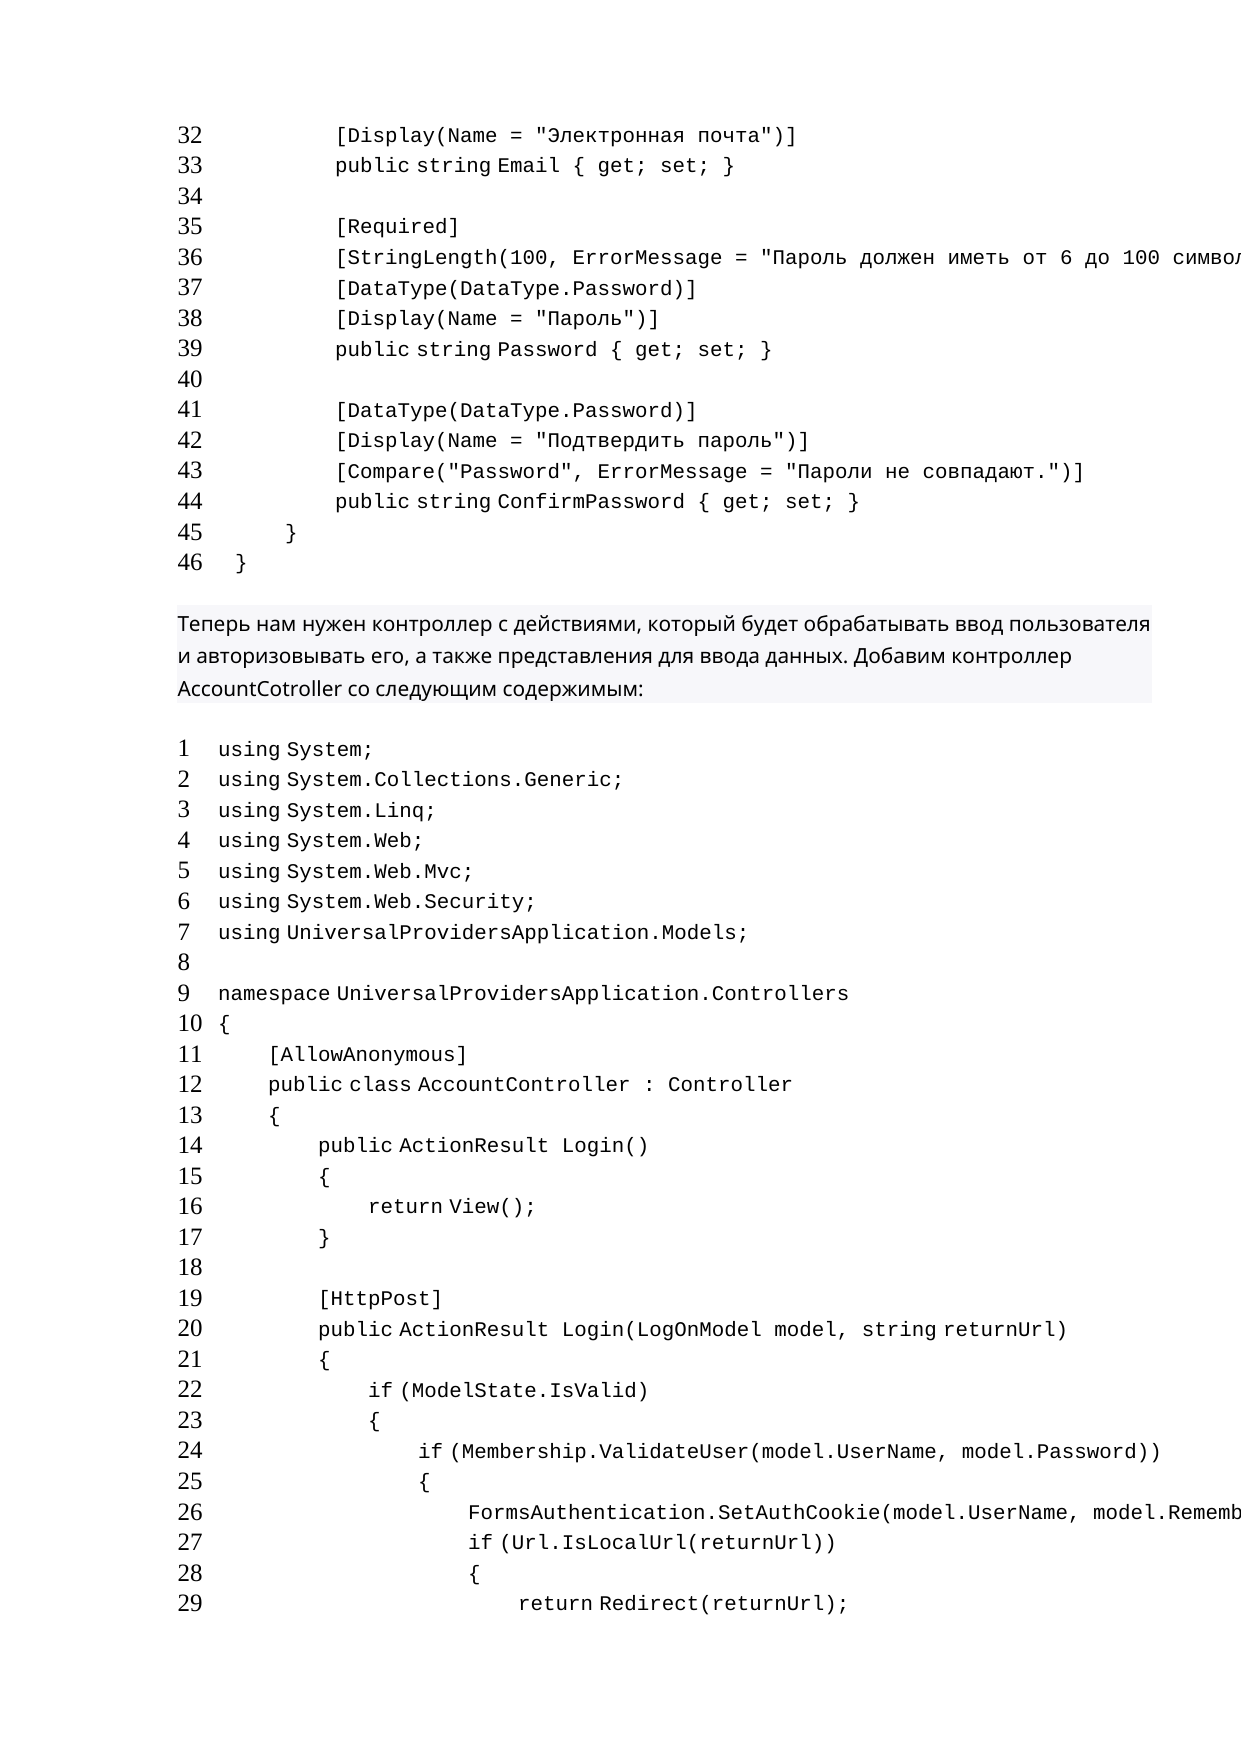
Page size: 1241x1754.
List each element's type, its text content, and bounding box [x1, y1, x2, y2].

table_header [218, 732, 1240, 1617]
text Теперь нам нужен контроллер с действиями, который будет обрабатывать ввод пользователя и авторизовывать его, а также представления для ввода данных. Добавим контроллер AccountCotroller со следующим содержимым: [177, 605, 1152, 703]
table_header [235, 118, 1240, 576]
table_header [177, 732, 218, 1617]
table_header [177, 118, 235, 576]
